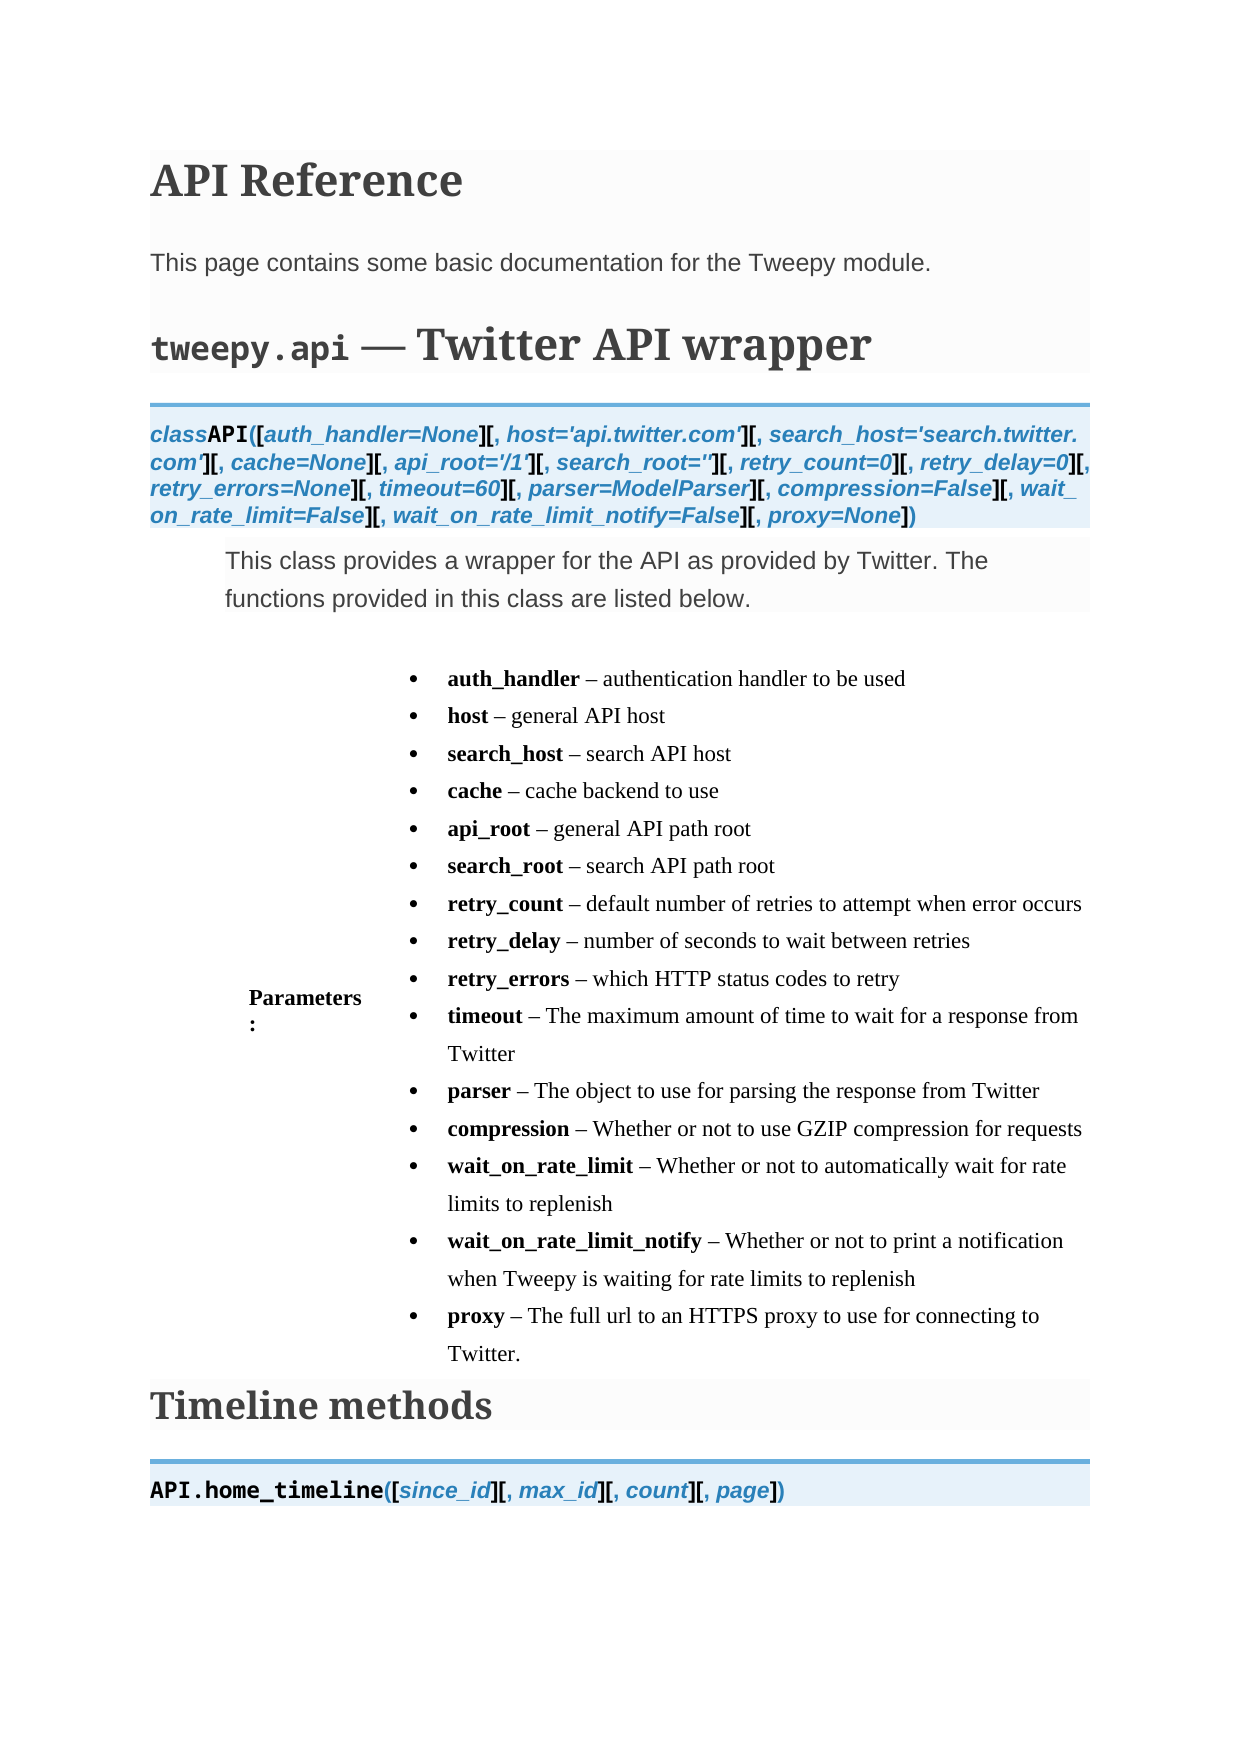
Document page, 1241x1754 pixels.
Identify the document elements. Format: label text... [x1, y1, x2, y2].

text API.home_timeline([since_id][, max_id][, count][, page]) [150, 1464, 1090, 1506]
text API Reference [150, 150, 1090, 209]
text classAPI([auth_handler=None][, host='api.twitter.com'][, search_host='search.twitter.com'][, cache=None][, api_root='/1'][, search_root=''][, retry_count=0][, retry_delay=0][, retry_errors=None][, timeout=60][, parser=ModelParser][, compression=False][, wait_on_rate_limit=False][, wait_on_rate_limit_notify=False][, proxy=None]) [150, 407, 1090, 528]
text This class provides a wrapper for the API as provided by Twitter. The functions provided in this class are listed below. [225, 537, 1090, 612]
table_header auth_handler – authentication handler to be used host – general API host search_host – search API host cache – cache backend to use api_root – general API path root search_root – search API path root retry_count – default number of retries to attempt when error occurs retry_delay – number of seconds to wait between retries retry_errors – which HTTP status codes to retry timeout – The maximum amount of time to wait for a response from Twitter parser – The object to use for parsing the response from Twitter compression – Whether or not to use GZIP compression for requests wait_on_rate_limit – Whether or not to automatically wait for rate limits to replenish wait_on_rate_limit_notify – Whether or not to print a notification when Tweepy is waiting for rate limits to replenish proxy – The full url to an HTTPS proxy to use for connecting to Twitter. [385, 641, 1139, 1379]
text This page contains some basic documentation for the Tweepy module. [150, 239, 1090, 276]
text tweepy.api — Twitter API wrapper [150, 314, 1090, 373]
text Timeline methods [150, 1379, 1090, 1430]
table_header Parameters: [224, 641, 385, 1379]
